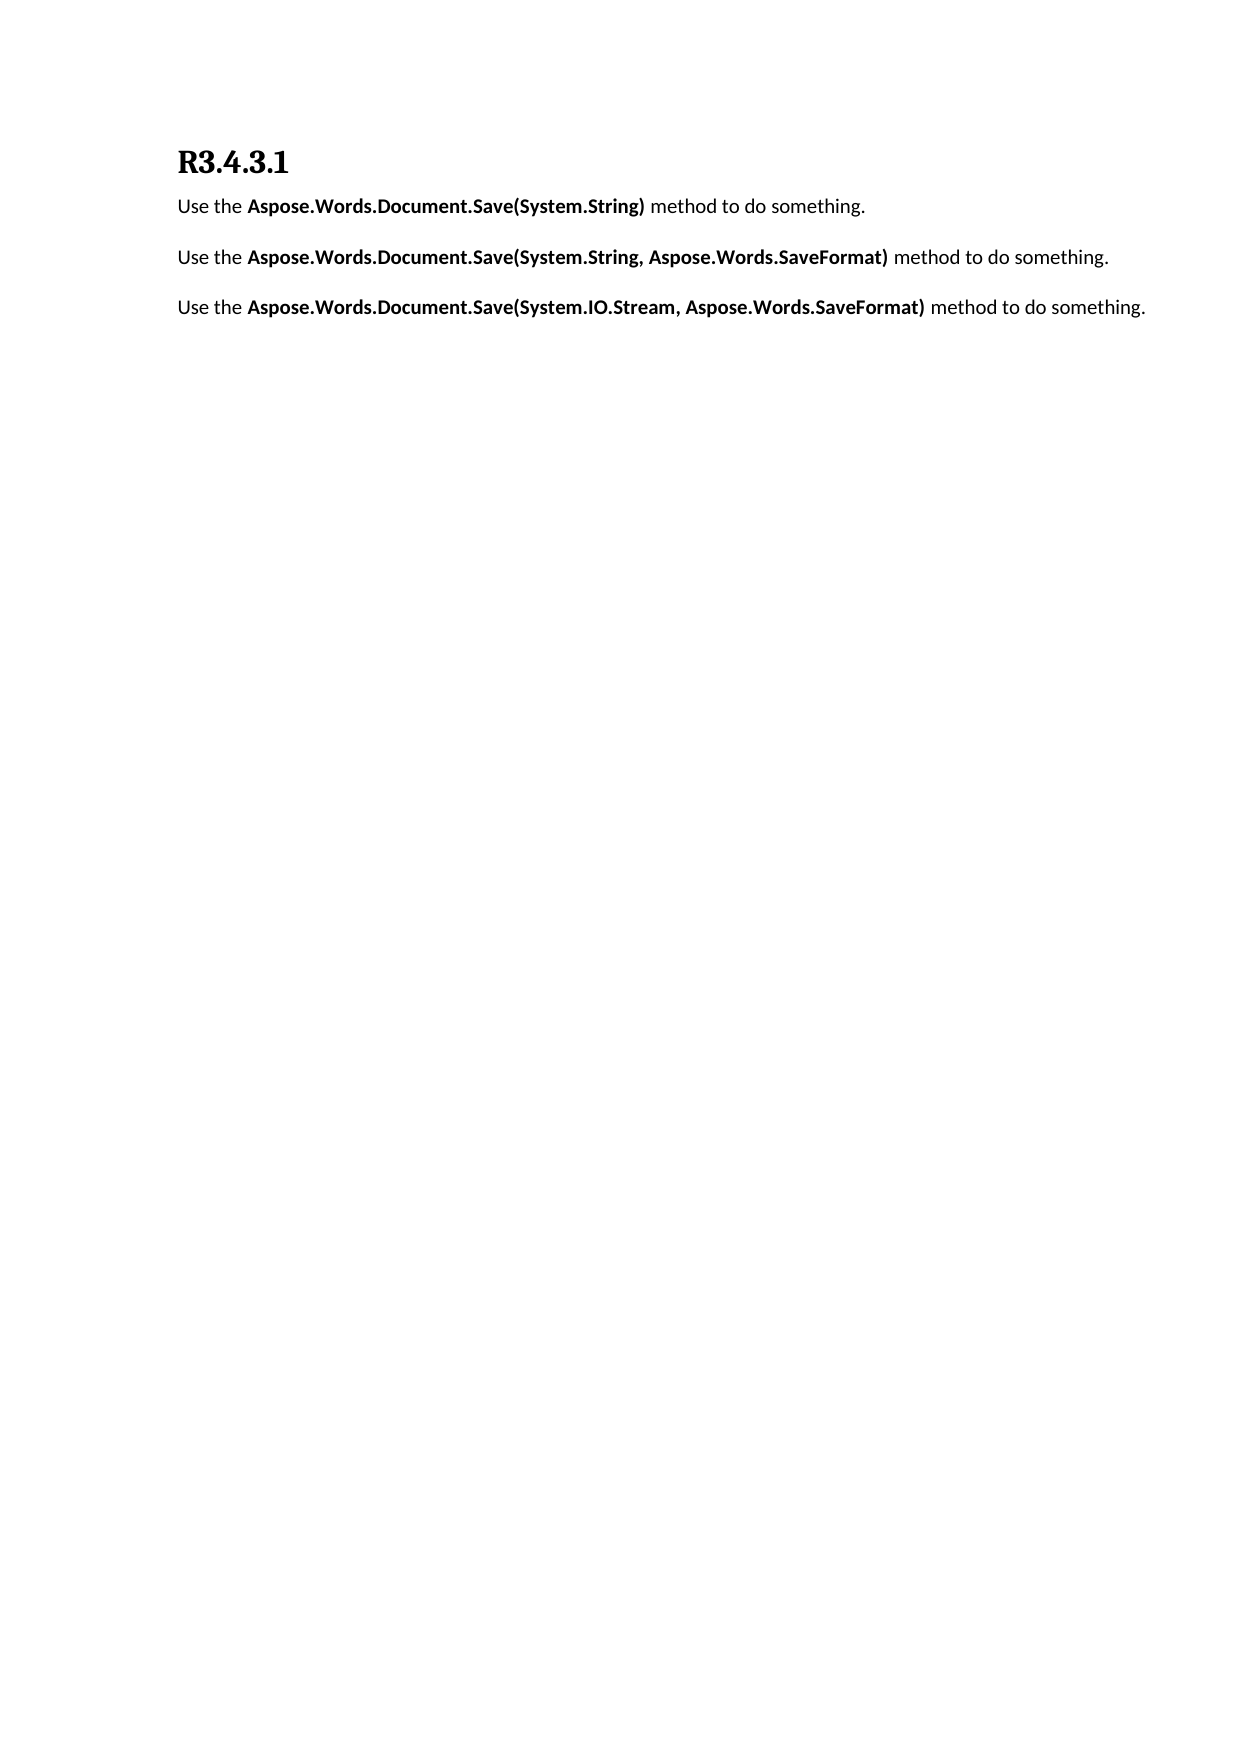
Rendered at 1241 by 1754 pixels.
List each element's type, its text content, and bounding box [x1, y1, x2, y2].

text Use the Aspose.Words.Document.Save(System.String, Aspose.Words.SaveFormat) method to do something. [177, 244, 1152, 269]
text Use the Aspose.Words.Document.Save(System.IO.Stream, Aspose.Words.SaveFormat) method to do something. [177, 294, 1152, 320]
subtitle R3.4.3.1 [177, 143, 1152, 181]
text Use the Aspose.Words.Document.Save(System.String) method to do something. [177, 193, 1152, 219]
